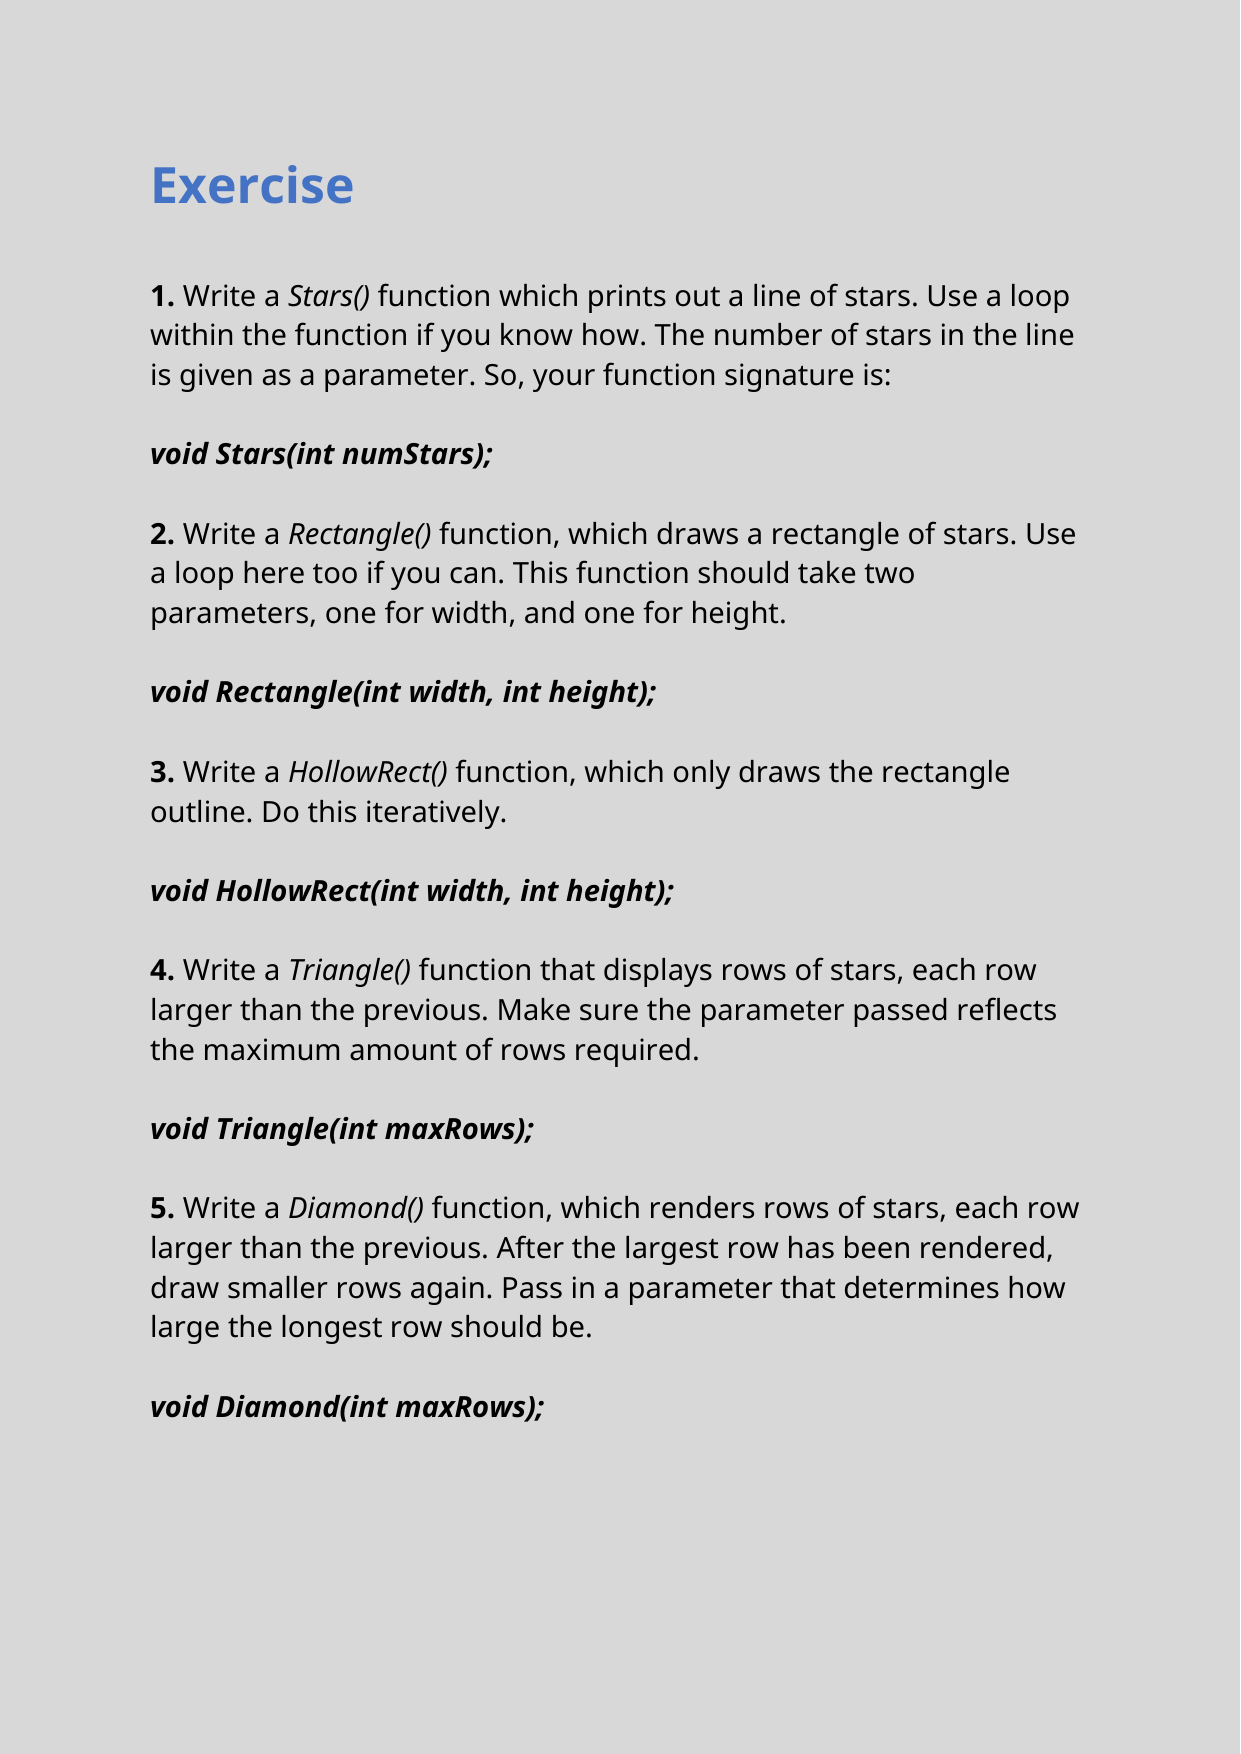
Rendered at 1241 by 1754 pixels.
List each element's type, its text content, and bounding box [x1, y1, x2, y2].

text void Stars(int numStars); [150, 434, 1090, 473]
text 4. Write a Triangle() function that displays rows of stars, each row larger than the previous. Make sure the parameter passed reflects the maximum amount of rows required. [150, 949, 1090, 1069]
text void HollowRect(int width, int height); [150, 870, 1090, 910]
text void Triangle(int maxRows); [150, 1108, 1090, 1148]
text 3. Write a HollowRect() function, which only draws the rectangle outline. Do this iteratively. [150, 751, 1090, 831]
text 5. Write a Diamond() function, which renders rows of stars, each row larger than the previous. After the largest row has been rendered, draw smaller rows again. Pass in a parameter that determines how large the longest row should be. [150, 1188, 1090, 1346]
text 2. Write a Rectangle() function, which draws a rectangle of stars. Use a loop here too if you can. This function should take two parameters, one for width, and one for height. [150, 513, 1090, 632]
text Exercise [150, 150, 1090, 218]
text void Rectangle(int width, int height); [150, 672, 1090, 711]
text 1. Write a Stars() function which prints out a line of stars. Use a loop within the function if you know how. The number of stars in the line is given as a parameter. So, your function signature is: [150, 275, 1090, 394]
text void Diamond(int maxRows); [150, 1386, 1090, 1426]
